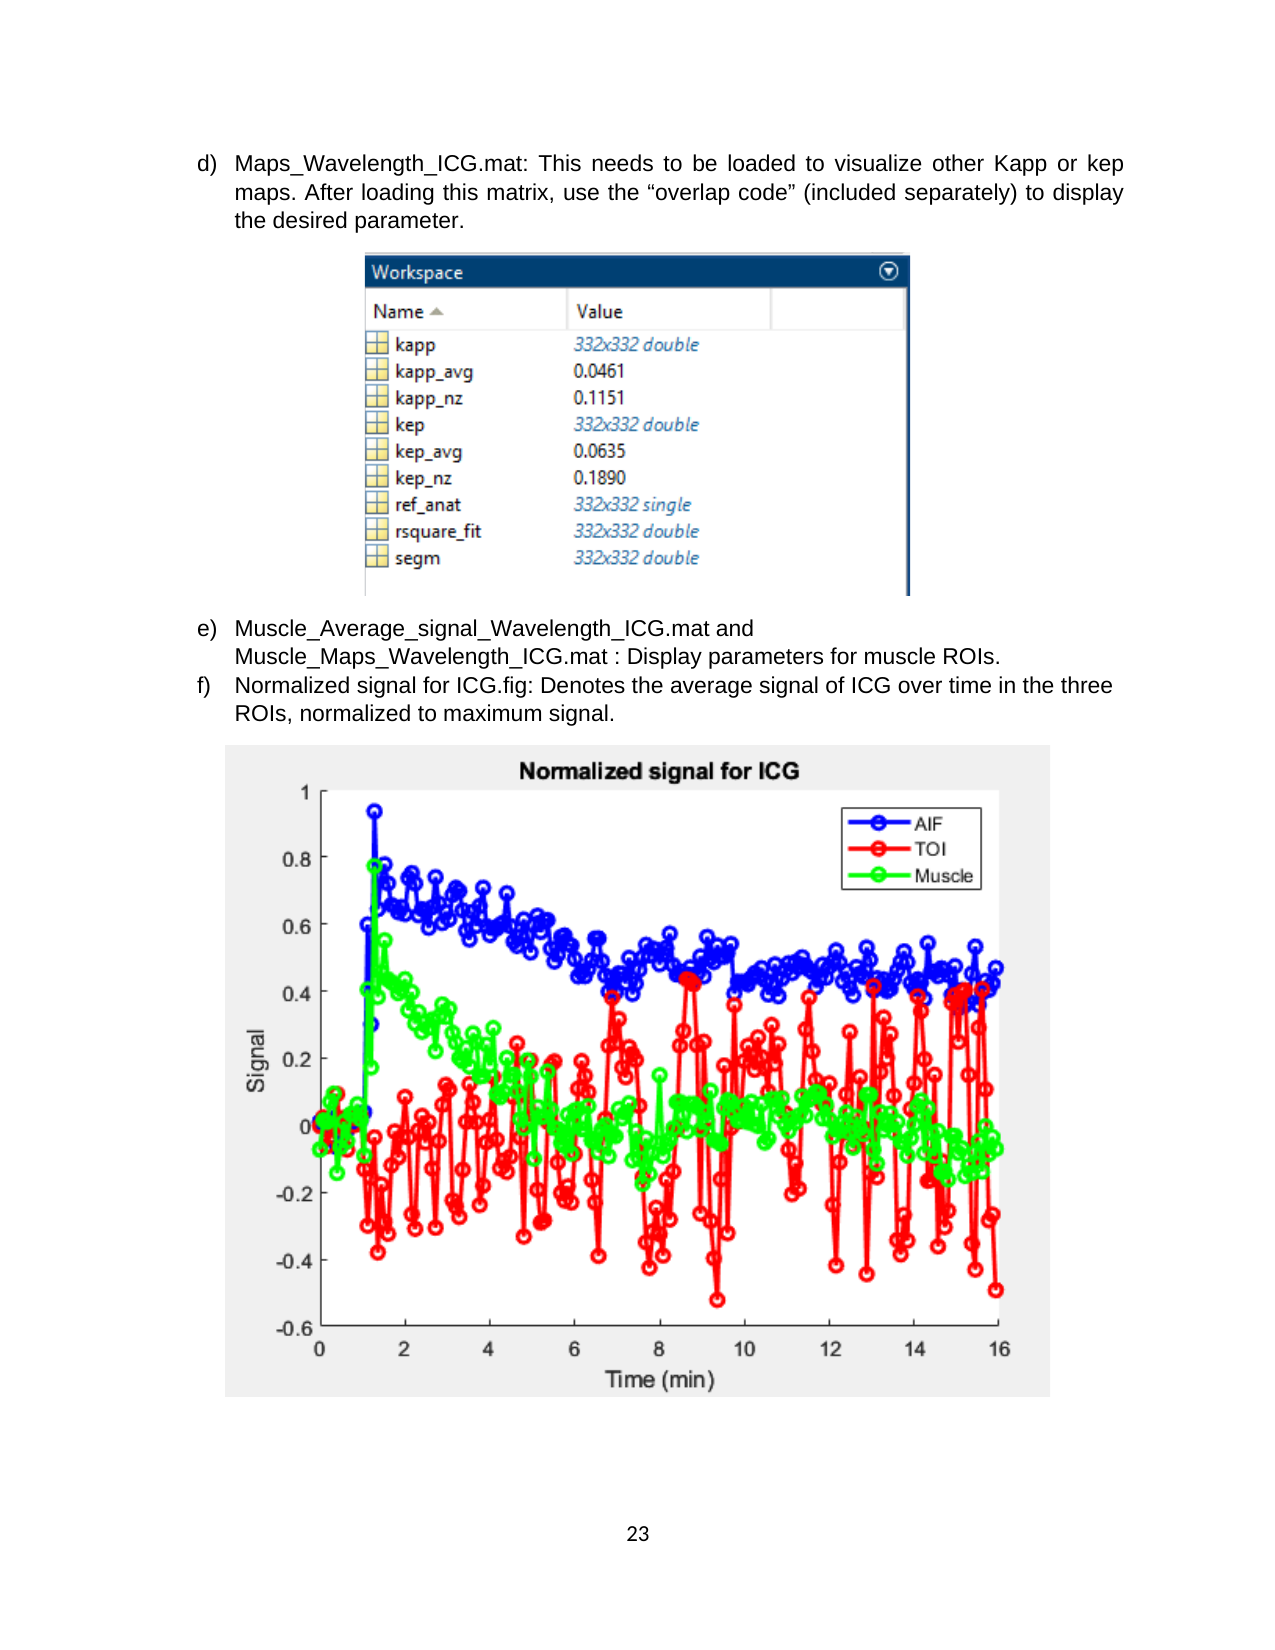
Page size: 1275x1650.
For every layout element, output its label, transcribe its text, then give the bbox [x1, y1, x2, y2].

list Maps_Wavelength_ICG.mat: This needs to be loaded to visualize other Kapp or kep maps. After loading this matrix, use the “overlap code” (included separately) to display the desired parameter. [197, 150, 1125, 233]
list Muscle_Average_signal_Wavelength_ICG.mat and Muscle_Maps_Wavelength_ICG.mat : Display parameters for muscle ROIs. [197, 615, 1125, 669]
picture [364, 252, 911, 596]
picture [225, 745, 1050, 1397]
list Normalized signal for ICG.fig: Denotes the average signal of ICG over time in the three ROIs, normalized to maximum signal. [197, 672, 1125, 726]
